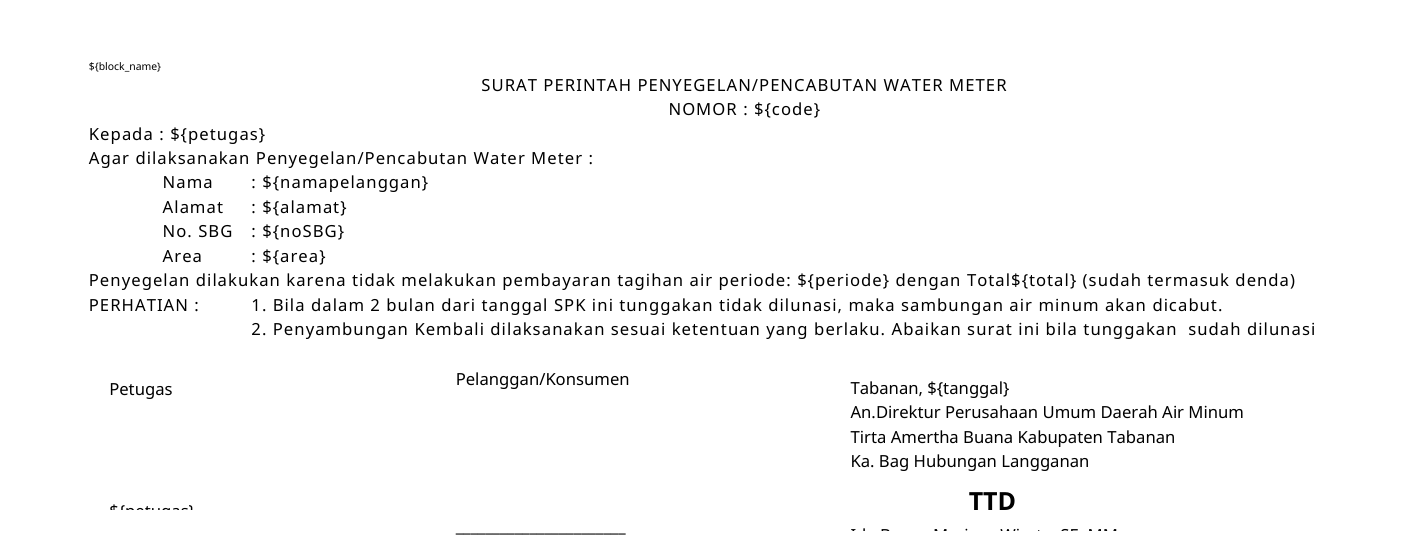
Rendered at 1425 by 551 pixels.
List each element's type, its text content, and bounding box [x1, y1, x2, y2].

text Kepada : ${petugas} [89, 122, 1399, 145]
text PERHATIAN : 1. Bila dalam 2 bulan dari tanggal SPK ini tunggakan tidak dilunasi, maka sambungan air minum akan dicabut. [89, 293, 1399, 316]
text 2. Penyambungan Kembali dilaksanakan sesuai ketentuan yang berlaku. Abaikan surat ini bila tunggakan sudah dilunasi [89, 318, 1399, 341]
text No. SBG : ${noSBG} [89, 220, 1399, 243]
text SURAT PERINTAH PENYEGELAN/PENCABUTAN WATER METER [89, 73, 1399, 96]
text Agar dilaksanakan Penyegelan/Pencabutan Water Meter : [89, 147, 1399, 169]
text Alamat : ${alamat} [89, 196, 1399, 218]
text NOMOR : ${code} [89, 98, 1399, 120]
text ${block_name} [89, 59, 1399, 73]
text Nama : ${namapelanggan} [89, 171, 1399, 194]
text Area : ${area} [89, 244, 1399, 267]
text Penyegelan dilakukan karena tidak melakukan pembayaran tagihan air periode: ${periode} dengan Total${total} (sudah termasuk denda) [89, 269, 1399, 292]
